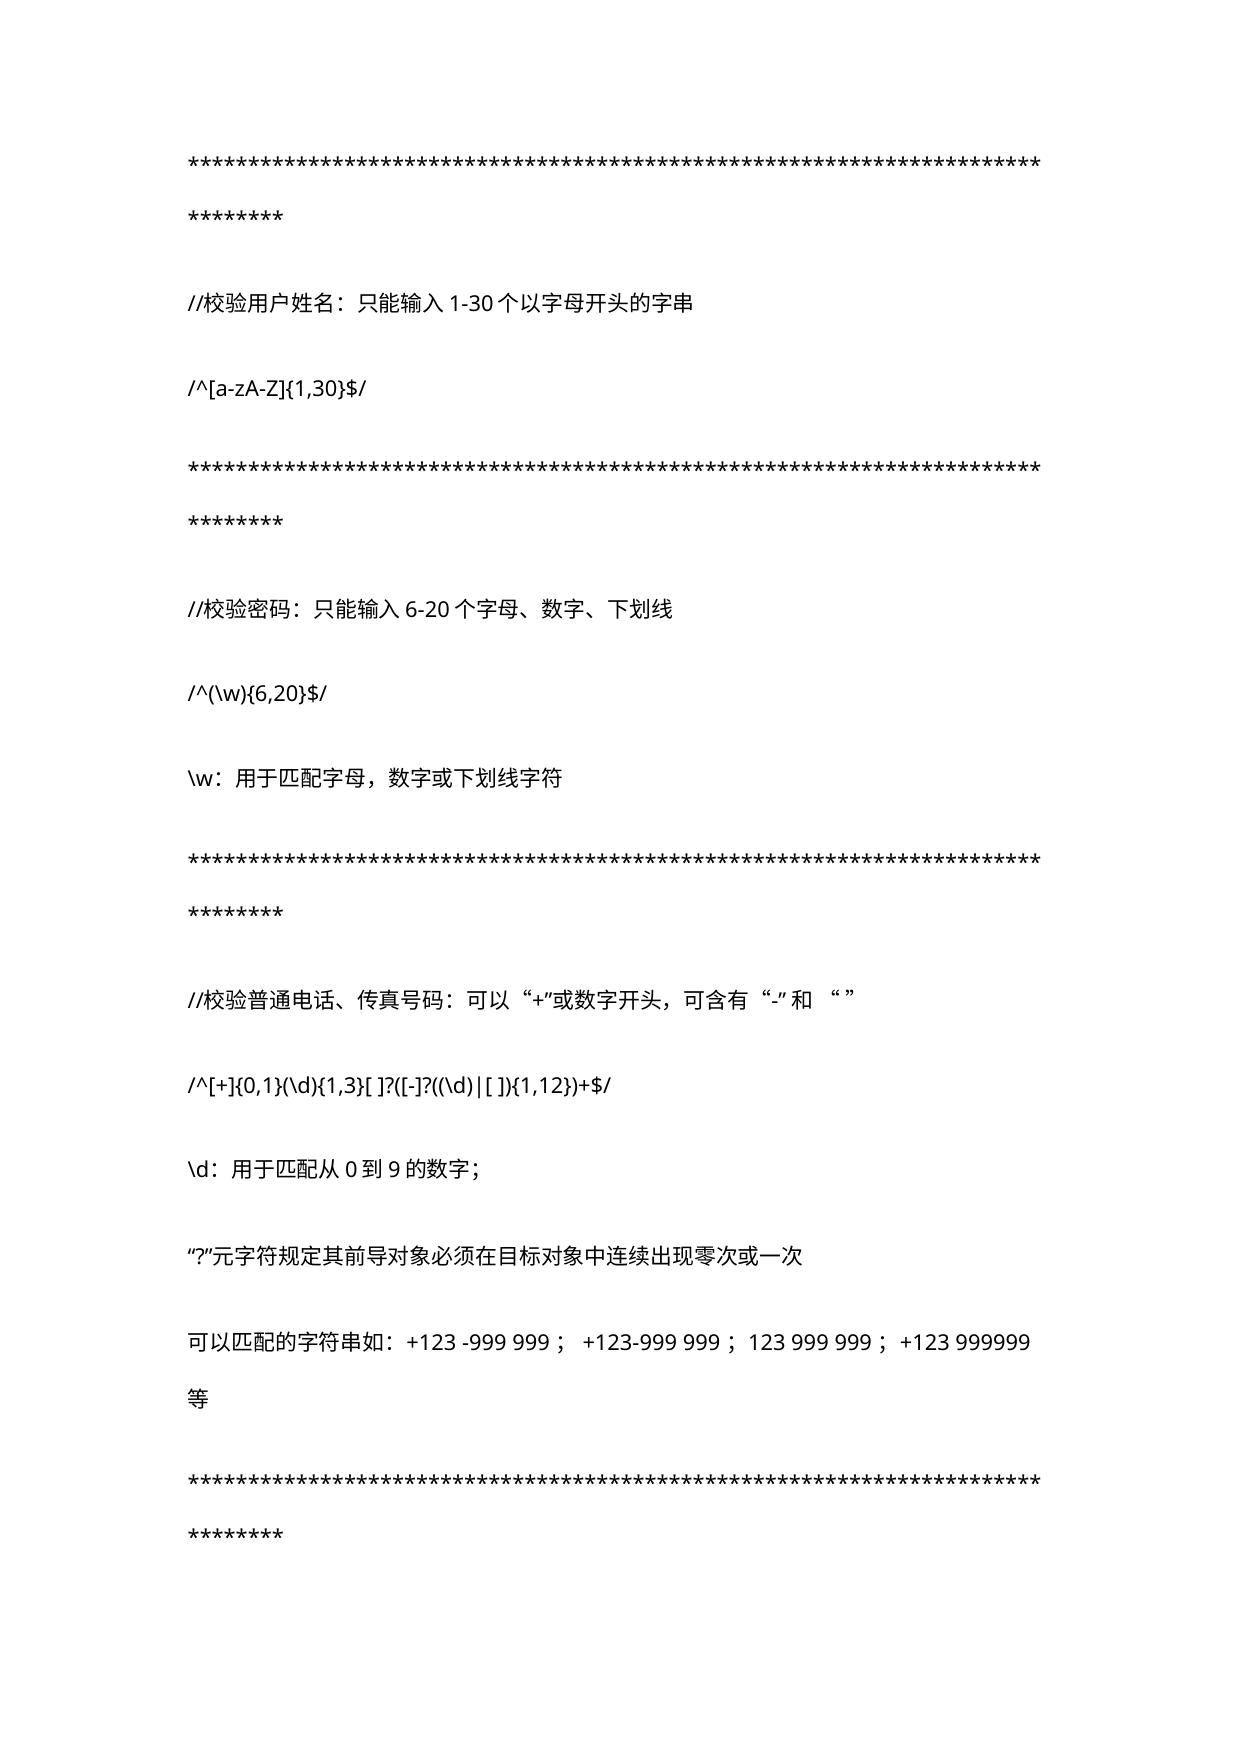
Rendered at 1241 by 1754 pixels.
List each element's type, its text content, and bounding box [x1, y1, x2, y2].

text //校验普通电话、传真号码：可以“+”或数字开头，可含有“-” 和 “ ” [187, 983, 1053, 1015]
text \w：用于匹配字母，数字或下划线字符 [187, 761, 1053, 792]
text //校验用户姓名：只能输入1-30个以字母开头的字串 [187, 286, 1053, 318]
text /^(\w){6,20}$/ [187, 678, 1053, 708]
text /^[+]{0,1}(\d){1,3}[ ]?([-]?((\d)|[ ]){1,12})+$/ [187, 1069, 1053, 1099]
text ******************************************************************************* [187, 150, 1053, 233]
text ******************************************************************************* [187, 1468, 1053, 1552]
text \d：用于匹配从0到9的数字； [187, 1152, 1053, 1184]
text ******************************************************************************* [187, 847, 1053, 930]
text /^[a-zA-Z]{1,30}$/ [187, 373, 1053, 402]
text //校验密码：只能输入6-20个字母、数字、下划线 [187, 592, 1053, 623]
text “?”元字符规定其前导对象必须在目标对象中连续出现零次或一次 [187, 1239, 1053, 1270]
text ******************************************************************************* [187, 455, 1053, 539]
text 可以匹配的字符串如：+123 -999 999 ； +123-999 999 ；123 999 999 ；+123 999999等 [187, 1325, 1053, 1414]
